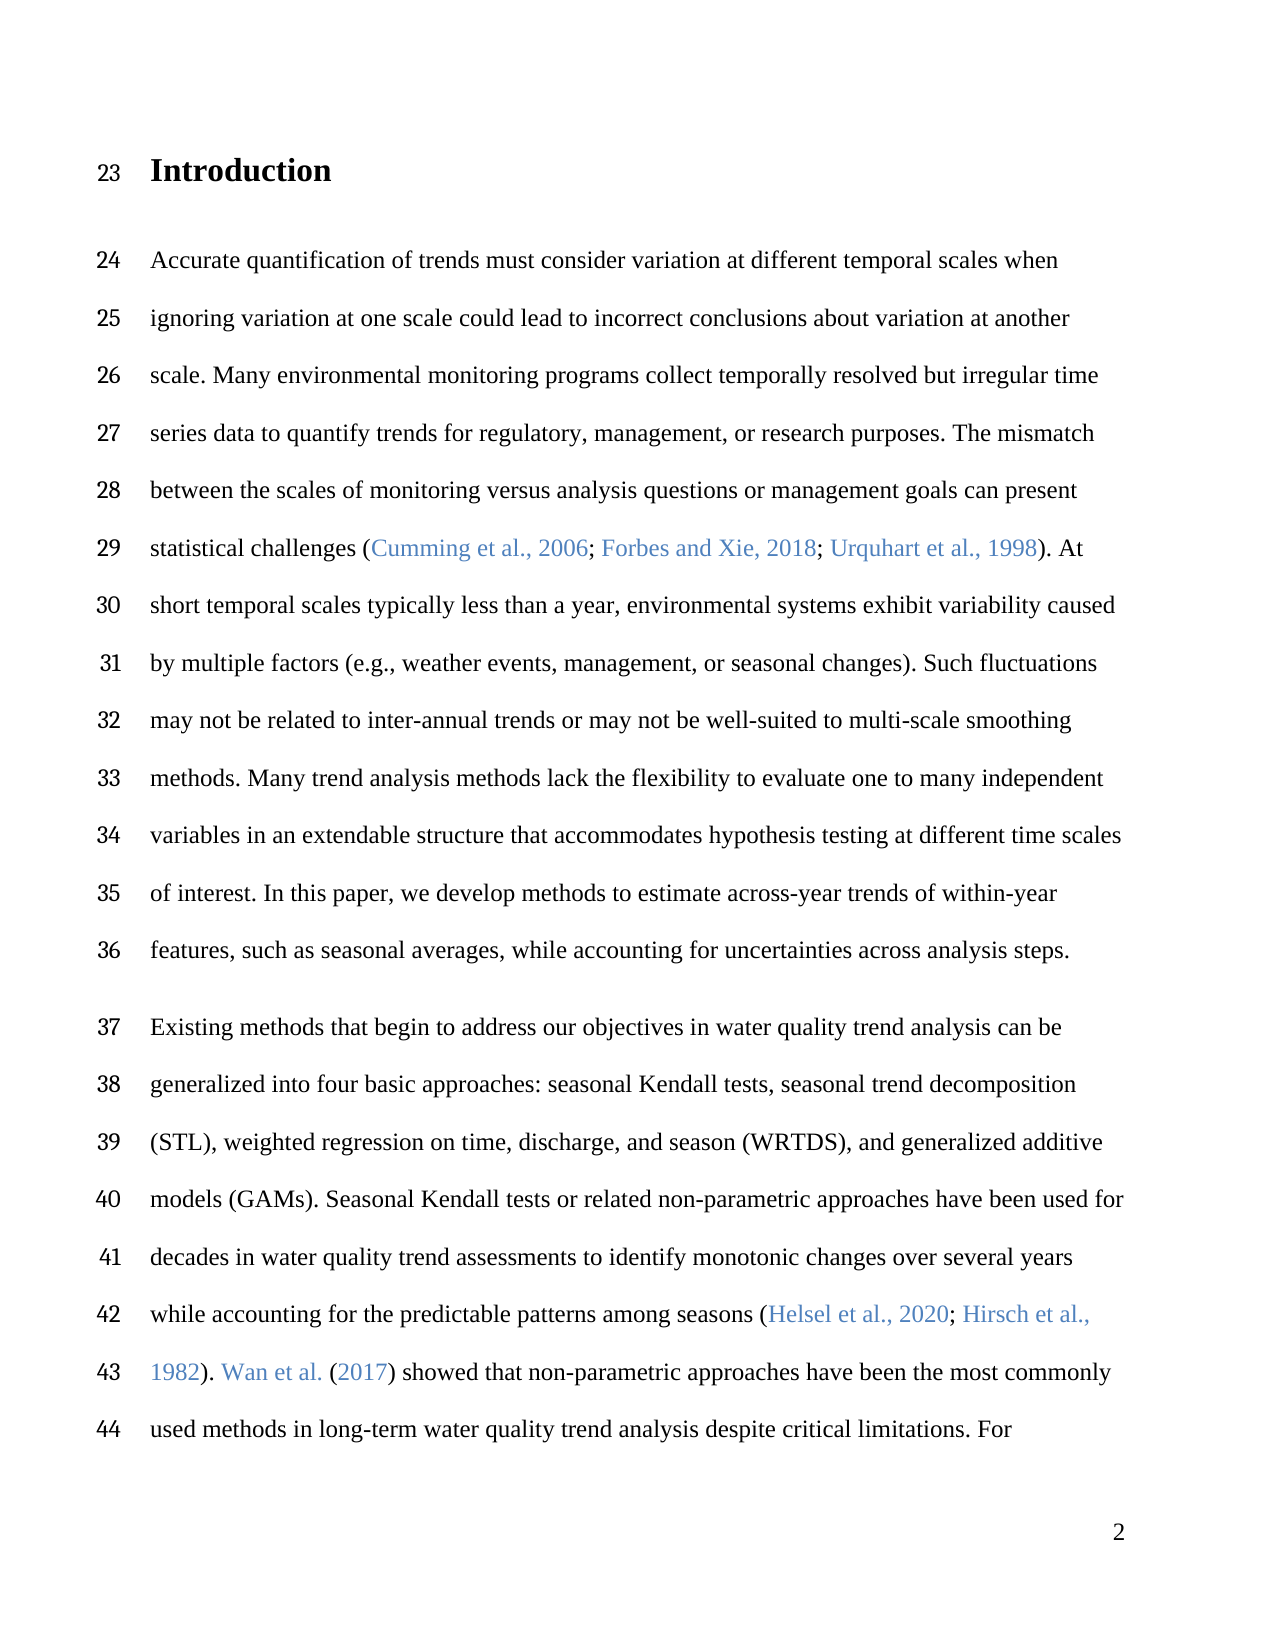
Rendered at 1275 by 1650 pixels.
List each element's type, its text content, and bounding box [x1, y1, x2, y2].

subtitle Introduction [150, 150, 1125, 188]
text Accurate quantification of trends must consider variation at different temporal scales when ignoring variation at one scale could lead to incorrect conclusions about variation at another scale. Many environmental monitoring programs collect temporally resolved but irregular time series data to quantify trends for regulatory, management, or research purposes. The mismatch between the scales of monitoring versus analysis questions or management goals can present statistical challenges (Cumming et al., 2006; Forbes and Xie, 2018; Urquhart et al., 1998). At short temporal scales typically less than a year, environmental systems exhibit variability caused by multiple factors (e.g., weather events, management, or seasonal changes). Such fluctuations may not be related to inter-annual trends or may not be well-suited to multi-scale smoothing methods. Many trend analysis methods lack the flexibility to evaluate one to many independent variables in an extendable structure that accommodates hypothesis testing at different time scales of interest. In this paper, we develop methods to estimate across-year trends of within-year features, such as seasonal averages, while accounting for uncertainties across analysis steps. [150, 245, 1125, 964]
